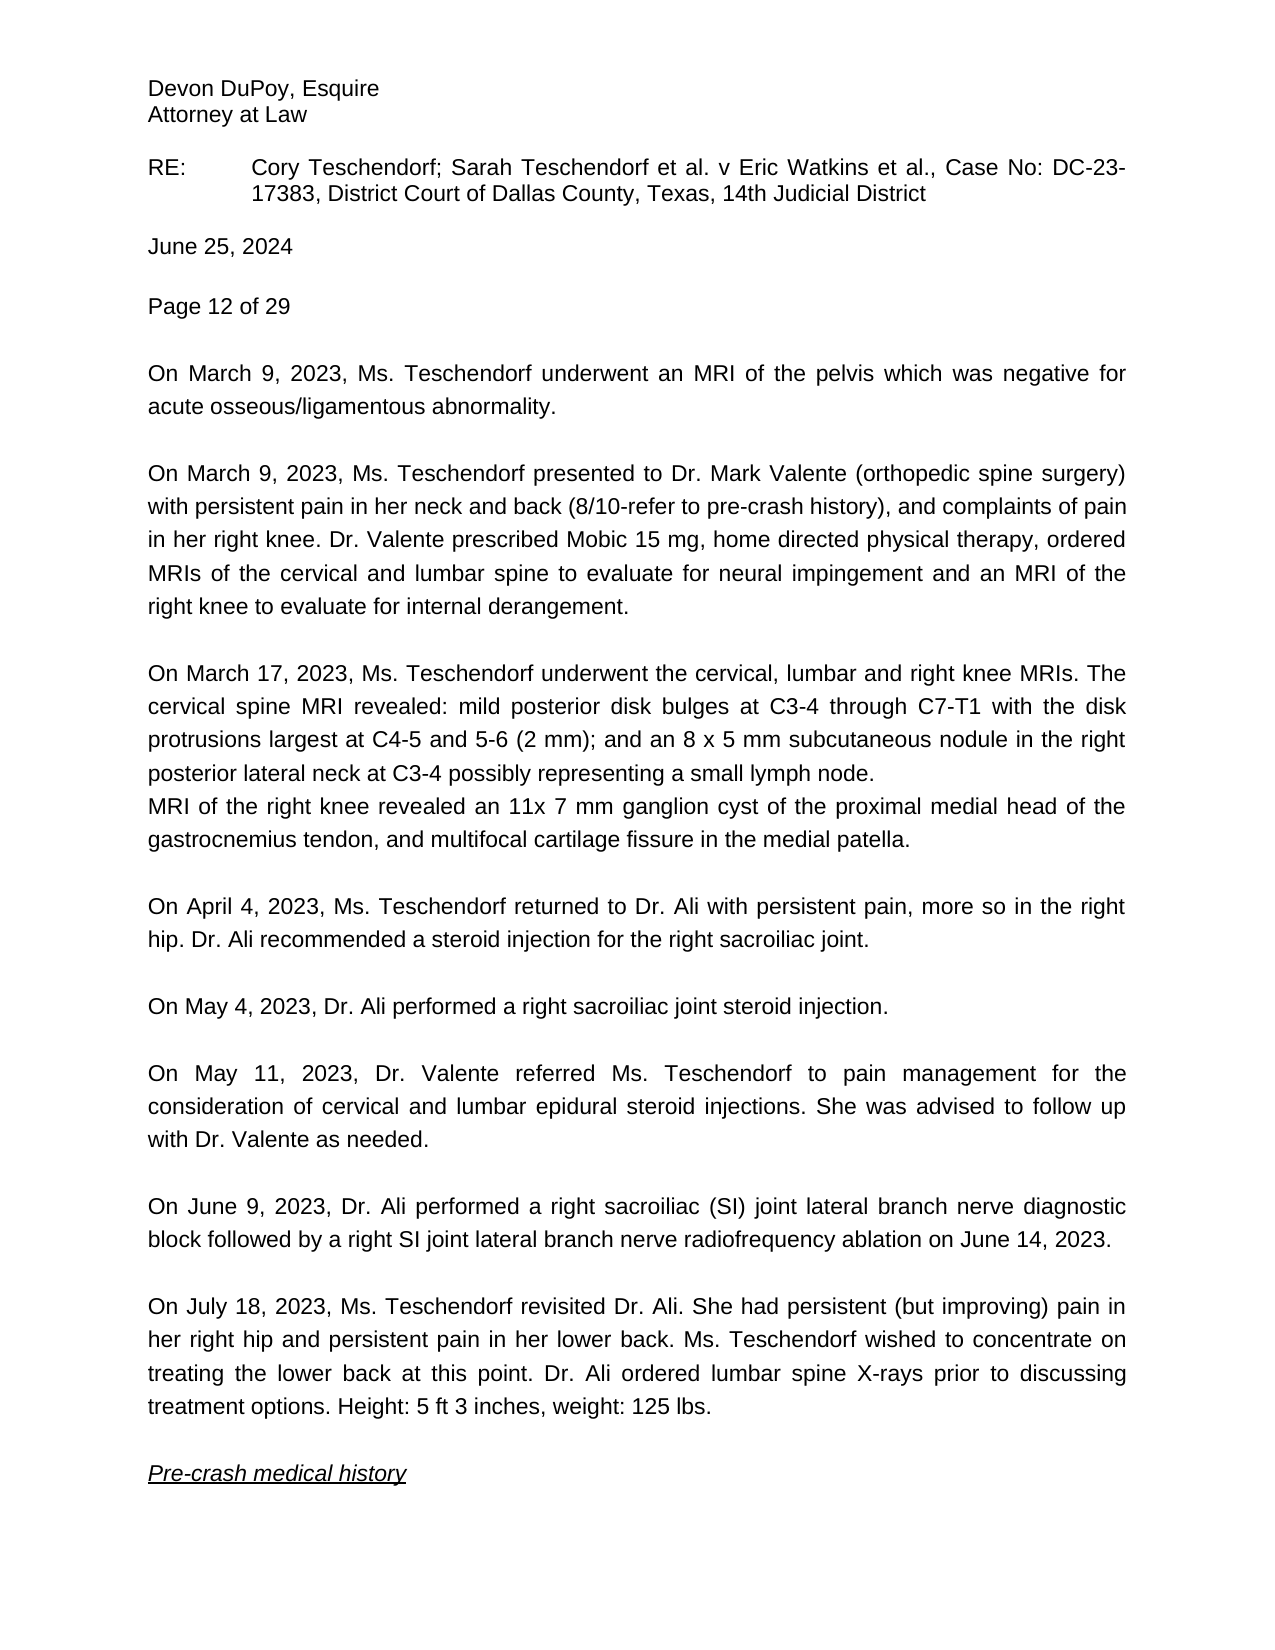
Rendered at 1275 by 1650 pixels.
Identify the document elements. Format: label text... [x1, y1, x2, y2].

text On April 4, 2023, Ms. Teschendorf returned to Dr. Ali with persistent pain, more so in the right hip. Dr. Ali recommended a steroid injection for the right sacroiliac joint. [148, 886, 1127, 952]
text MRI of the right knee revealed an 11x 7 mm ganglion cyst of the proximal medial head of the gastrocnemius tendon, and multifocal cartilage fissure in the medial patella. [148, 786, 1127, 852]
text On March 9, 2023, Ms. Teschendorf presented to Dr. Mark Valente (orthopedic spine surgery) with persistent pain in her neck and back (8/10-refer to pre-crash history), and complaints of pain in her right knee. Dr. Valente prescribed Mobic 15 mg, home directed physical therapy, ordered MRIs of the cervical and lumbar spine to evaluate for neural impingement and an MRI of the right knee to evaluate for internal derangement. [148, 452, 1127, 619]
text Pre-crash medical history [148, 1452, 1127, 1486]
text On March 17, 2023, Ms. Teschendorf underwent the cervical, lumbar and right knee MRIs. The cervical spine MRI revealed: mild posterior disk bulges at C3-4 through C7-T1 with the disk protrusions largest at C4-5 and 5-6 (2 mm); and an 8 x 5 mm subcutaneous nodule in the right posterior lateral neck at C3-4 possibly representing a small lymph node. [148, 652, 1127, 786]
text On July 18, 2023, Ms. Teschendorf revisited Dr. Ali. She had persistent (but improving) pain in her right hip and persistent pain in her lower back. Ms. Teschendorf wished to concentrate on treating the lower back at this point. Dr. Ali ordered lumbar spine X-rays prior to discussing treatment options. Height: 5 ft 3 inches, weight: 125 lbs. [148, 1286, 1127, 1419]
text On May 11, 2023, Dr. Valente referred Ms. Teschendorf to pain management for the consideration of cervical and lumbar epidural steroid injections. She was advised to follow up with Dr. Valente as needed. [148, 1052, 1127, 1152]
text On June 9, 2023, Dr. Ali performed a right sacroiliac (SI) joint lateral branch nerve diagnostic block followed by a right SI joint lateral branch nerve radiofrequency ablation on June 14, 2023. [148, 1186, 1127, 1252]
text On March 9, 2023, Ms. Teschendorf underwent an MRI of the pelvis which was negative for acute osseous/ligamentous abnormality. [148, 352, 1127, 419]
text On May 4, 2023, Dr. Ali performed a right sacroiliac joint steroid injection. [148, 986, 1127, 1019]
